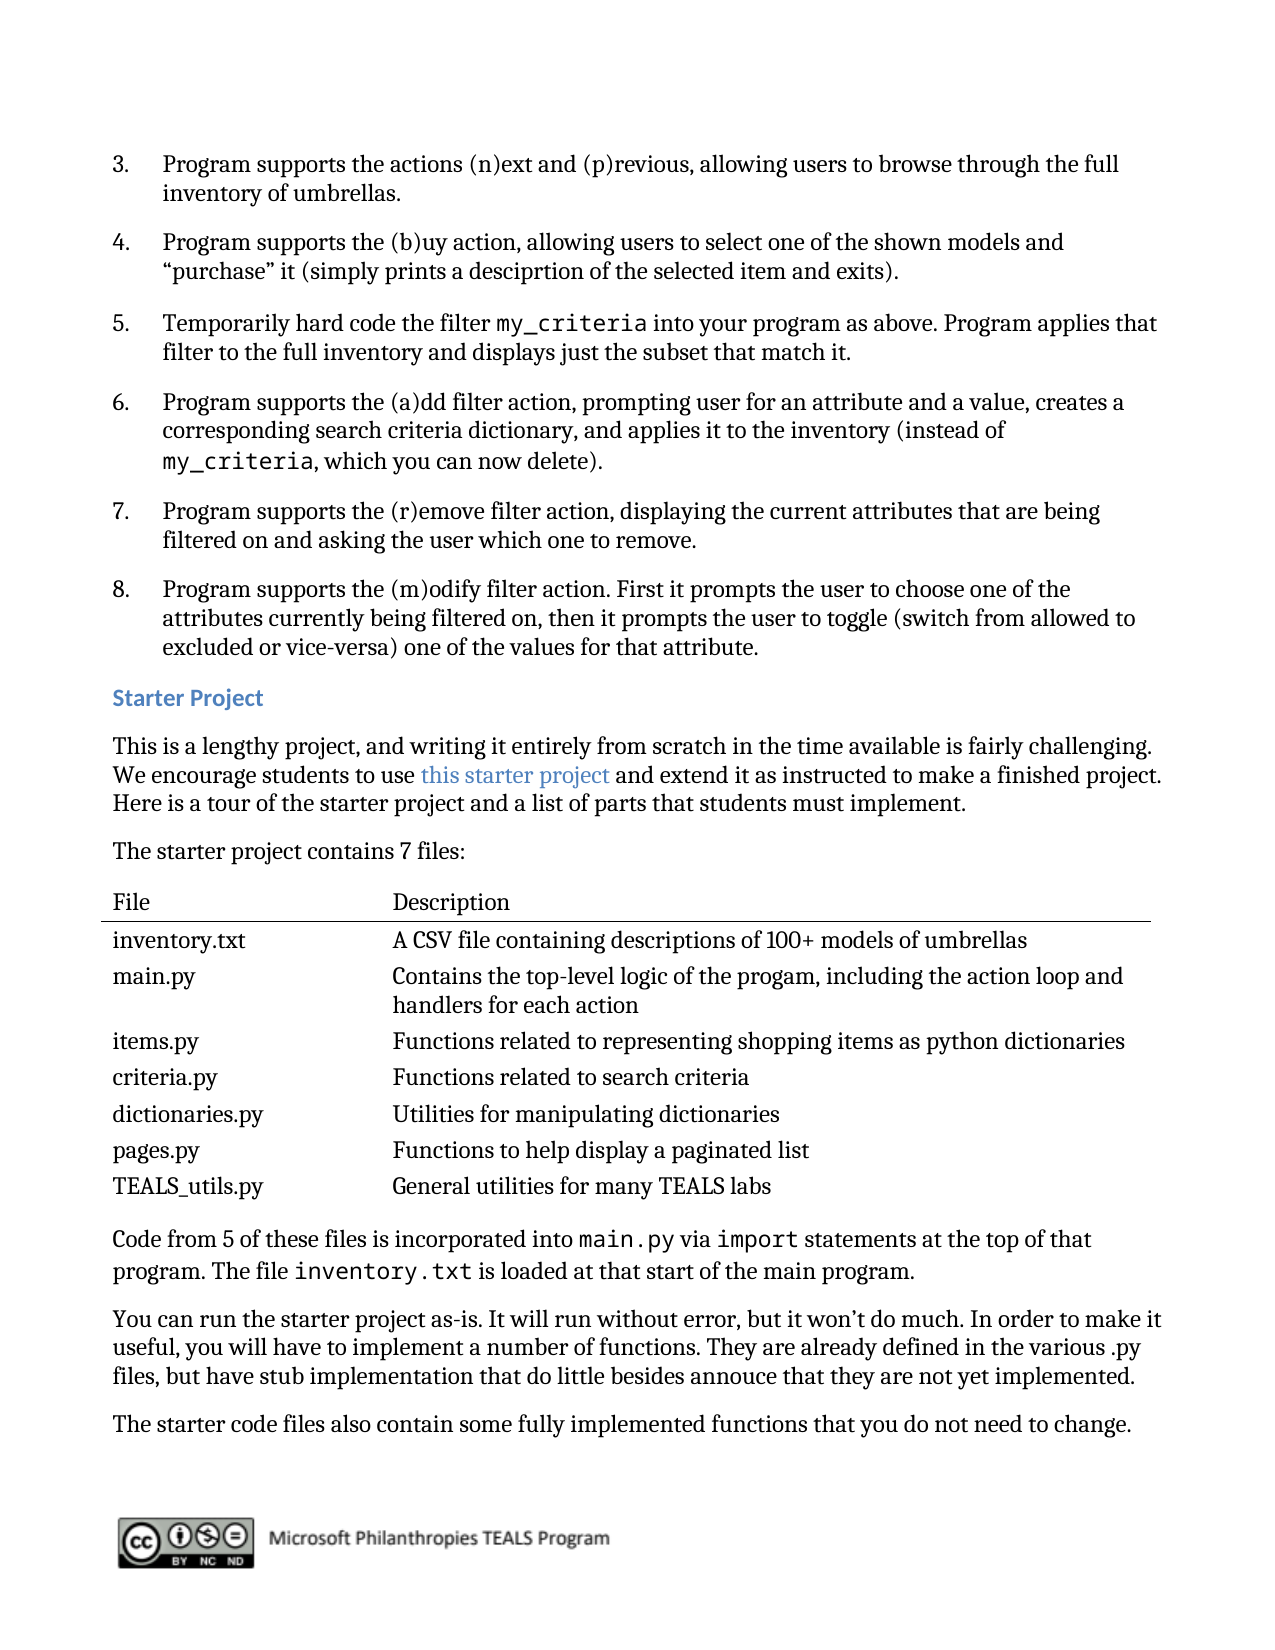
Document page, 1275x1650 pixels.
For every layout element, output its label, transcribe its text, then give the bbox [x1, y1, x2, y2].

list Temporarily hard code the filter my_criteria into your program as above. Program applies that filter to the full inventory and displays just the subset that match it. [112, 307, 1162, 367]
table_cell Contains the top-level logic of the progam, including the action loop and handlers for each action [381, 958, 1151, 1023]
list Program supports the actions (n)ext and (p)revious, allowing users to browse through the full inventory of umbrellas. [112, 150, 1162, 207]
table_cell Utilities for manipulating dictionaries [381, 1096, 1151, 1132]
picture [112, 1511, 622, 1575]
table_cell inventory.txt [101, 922, 381, 958]
table_cell A CSV file containing descriptions of 100+ models of umbrellas [381, 922, 1151, 958]
text The starter project contains 7 files: [112, 837, 1162, 866]
table_cell criteria.py [101, 1060, 381, 1096]
table_cell TEALS_utils.py [101, 1168, 381, 1204]
table_cell pages.py [101, 1132, 381, 1168]
table_header Description [381, 884, 1151, 921]
table_cell General utilities for many TEALS labs [381, 1168, 1151, 1204]
text The starter code files also contain some fully implemented functions that you do not need to change. [112, 1409, 1162, 1438]
list Program supports the (m)odify filter action. First it prompts the user to choose one of the attributes currently being filtered on, then it prompts the user to toggle (switch from allowed to excluded or vice-versa) one of the values for that attribute. [112, 575, 1162, 662]
table_cell items.py [101, 1023, 381, 1059]
table_cell Functions related to representing shopping items as python dictionaries [381, 1023, 1151, 1059]
text Code from 5 of these files is incorporated into main.py via import statements at the top of that program. The file inventory.txt is loaded at that start of the main program. [112, 1223, 1162, 1286]
list Program supports the (a)dd filter action, prompting user for an attribute and a value, creates a corresponding search criteria dictionary, and applies it to the inventory (instead of my_criteria, which you can now delete). [112, 387, 1162, 476]
table_cell main.py [101, 958, 381, 1023]
table_cell Functions related to search criteria [381, 1060, 1151, 1096]
text You can run the starter project as-is. It will run without error, but it won’t do much. In order to make it useful, you will have to implement a number of functions. They are already defined in the various .py files, but have stub implementation that do little besides annouce that they are not yet implemented. [112, 1304, 1162, 1391]
table_cell Functions to help display a paginated list [381, 1132, 1151, 1168]
text This is a lengthy project, and writing it entirely from scratch in the time available is fairly challenging. We encourage students to use this starter project and extend it as instructed to make a finished project. Here is a tour of the starter project and a list of parts that students must implement. [112, 732, 1162, 818]
list Program supports the (b)uy action, allowing users to select one of the shown models and “purchase” it (simply prints a desciprtion of the selected item and exits). [112, 228, 1162, 286]
subtitle Starter Project [112, 682, 1162, 713]
table_cell dictionaries.py [101, 1096, 381, 1132]
list Program supports the (r)emove filter action, displaying the current attributes that are being filtered on and asking the user which one to remove. [112, 497, 1162, 554]
table_header File [101, 884, 381, 921]
